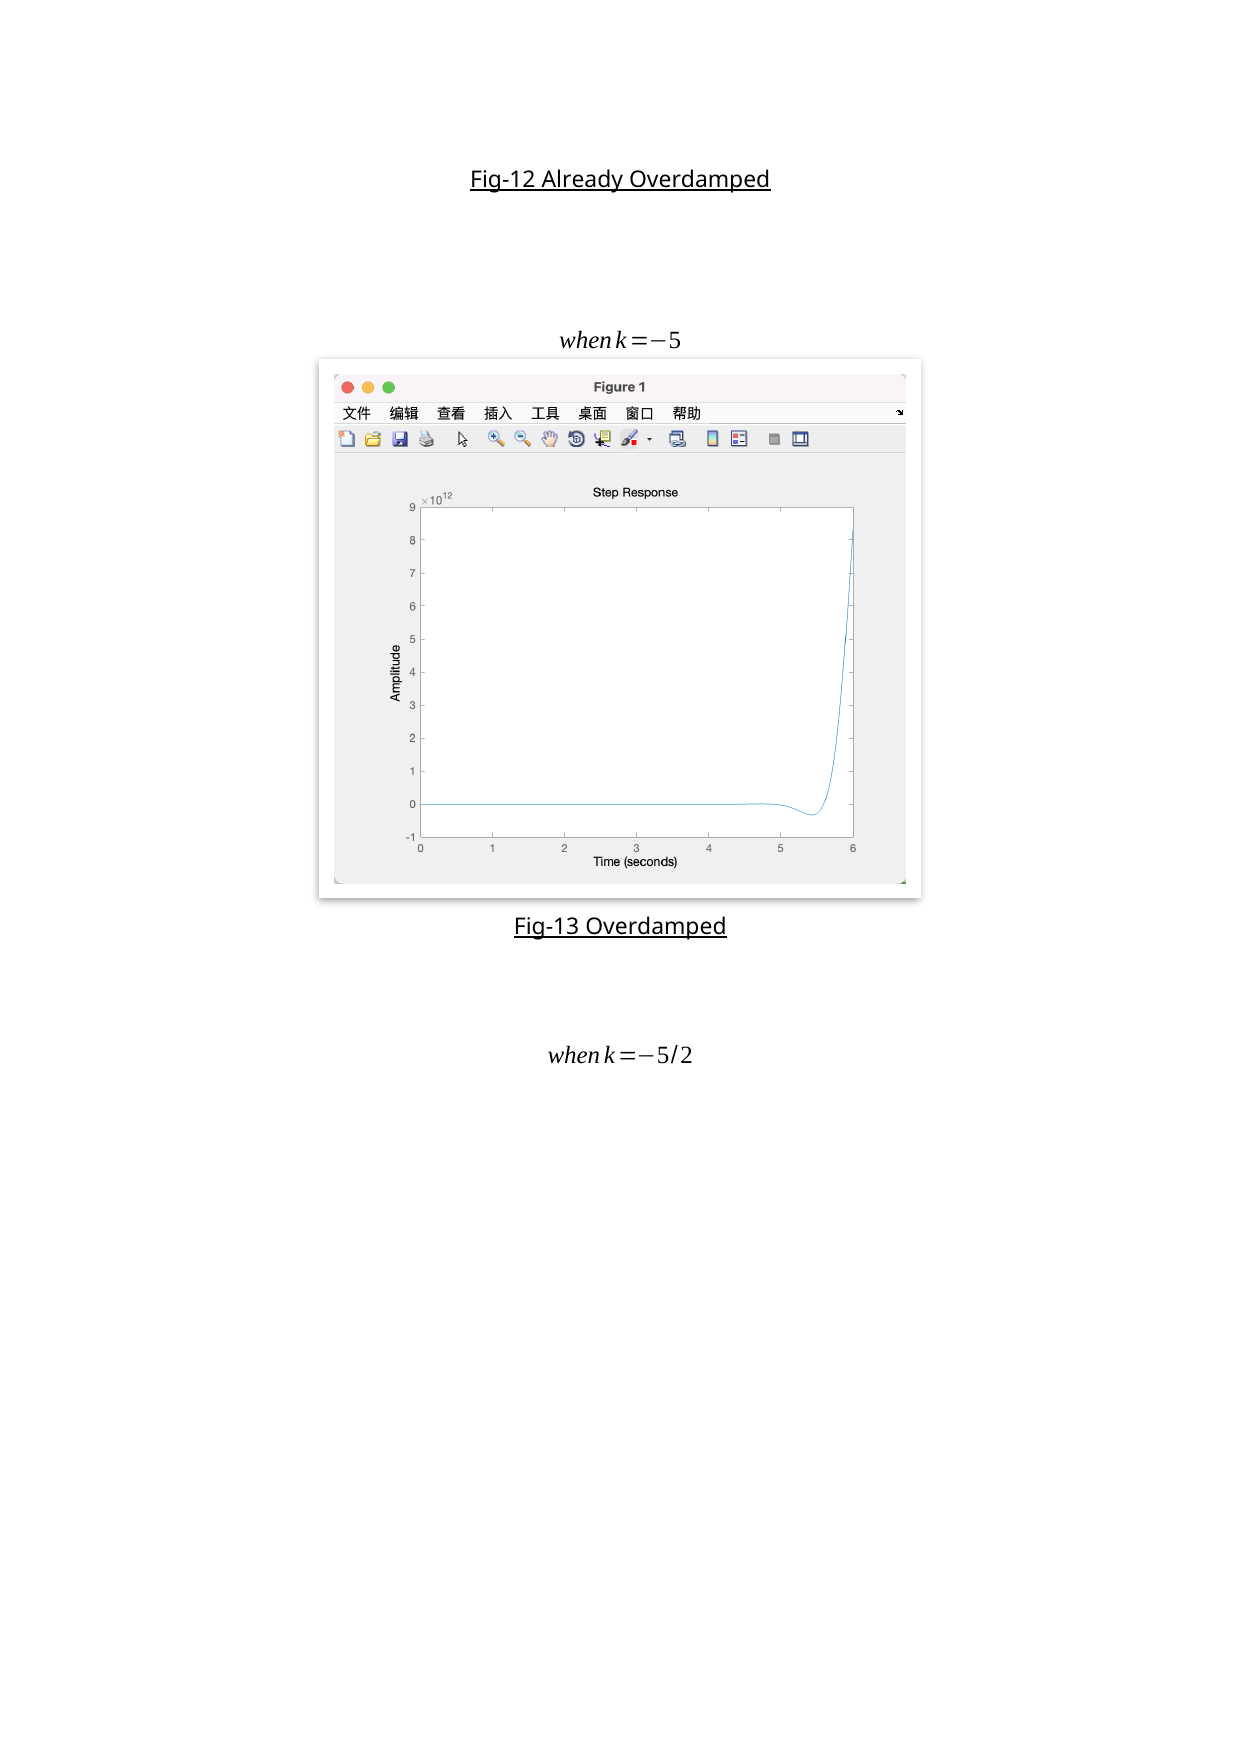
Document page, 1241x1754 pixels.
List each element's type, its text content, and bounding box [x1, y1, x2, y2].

picture [334, 374, 906, 884]
text Fig-13 Overdamped [187, 909, 1053, 942]
text Fig-12 Already Overdamped [187, 162, 1053, 194]
